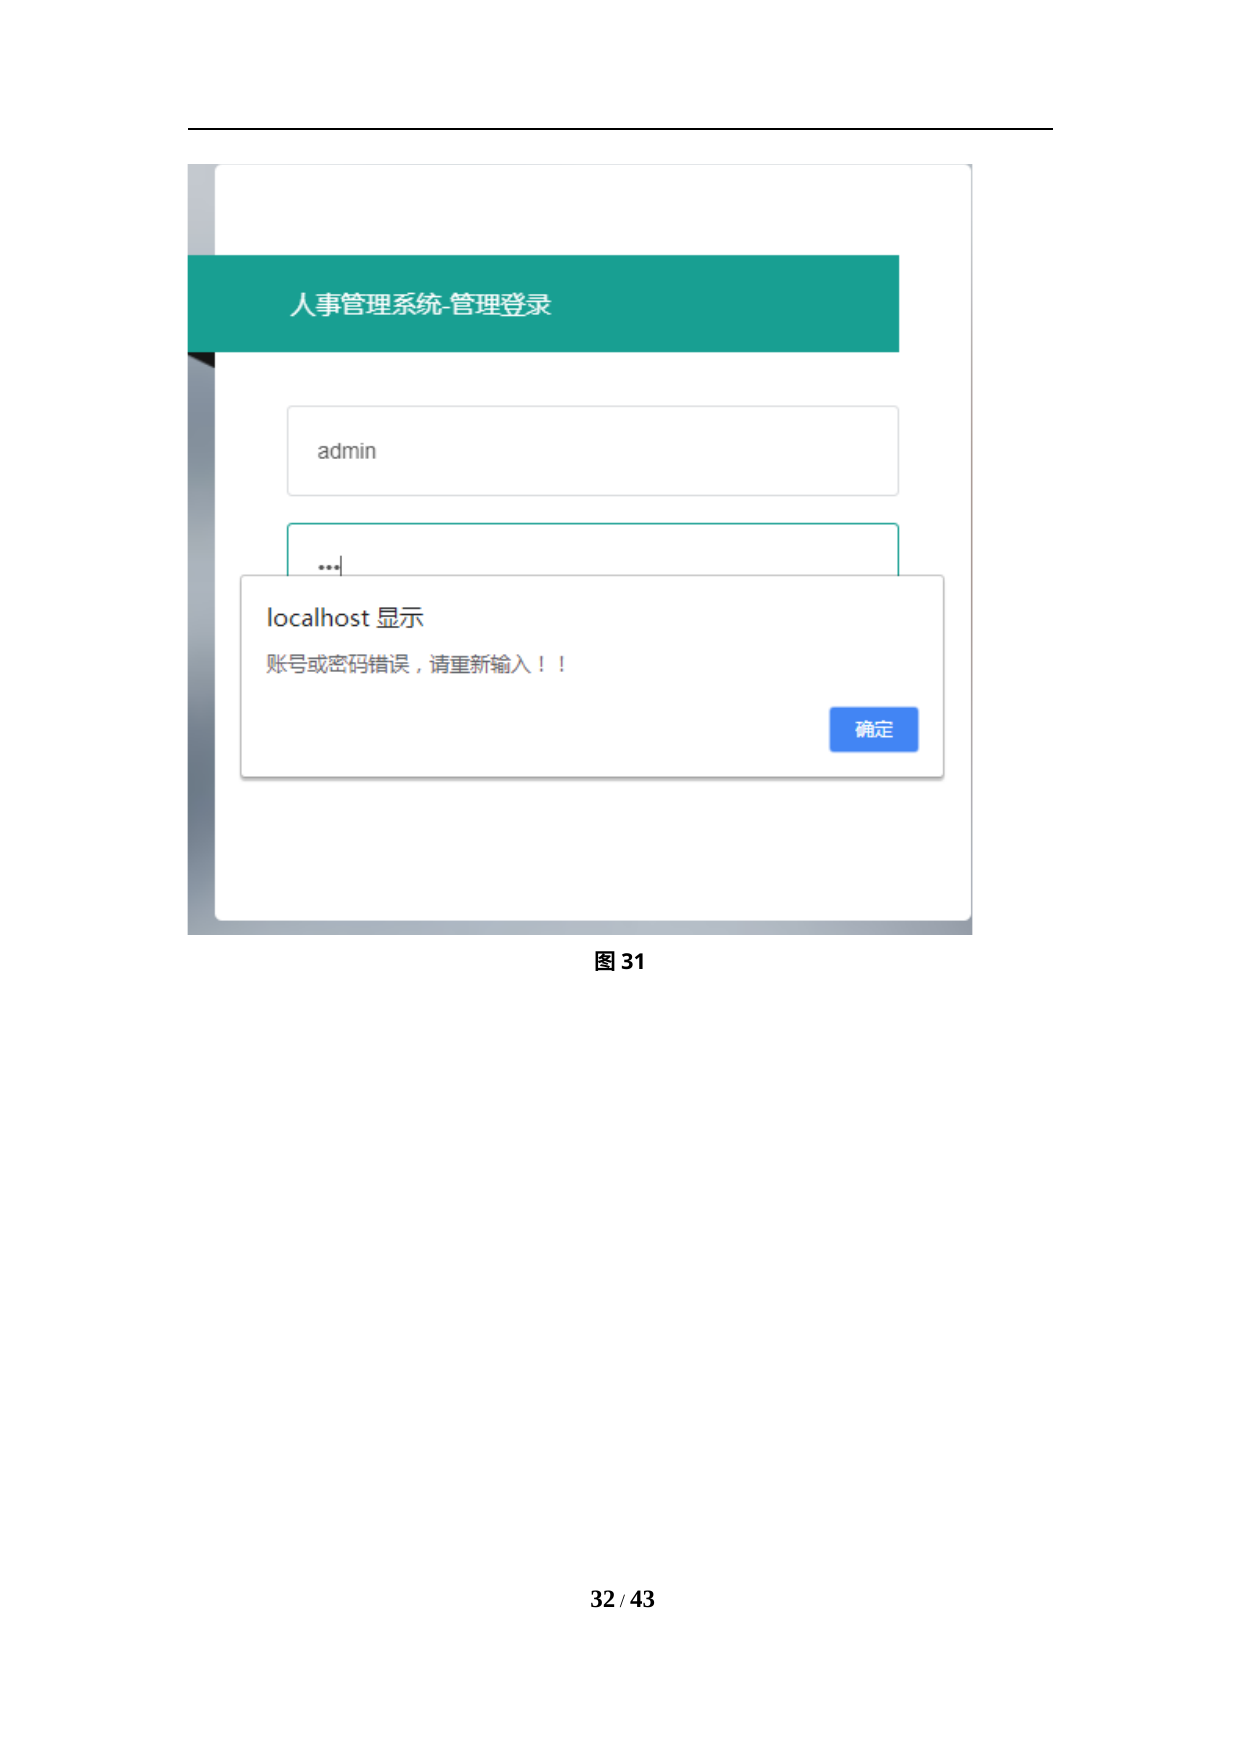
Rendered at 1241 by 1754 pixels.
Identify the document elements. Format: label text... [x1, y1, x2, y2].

picture [187, 164, 973, 935]
text 图31 [187, 944, 1053, 977]
